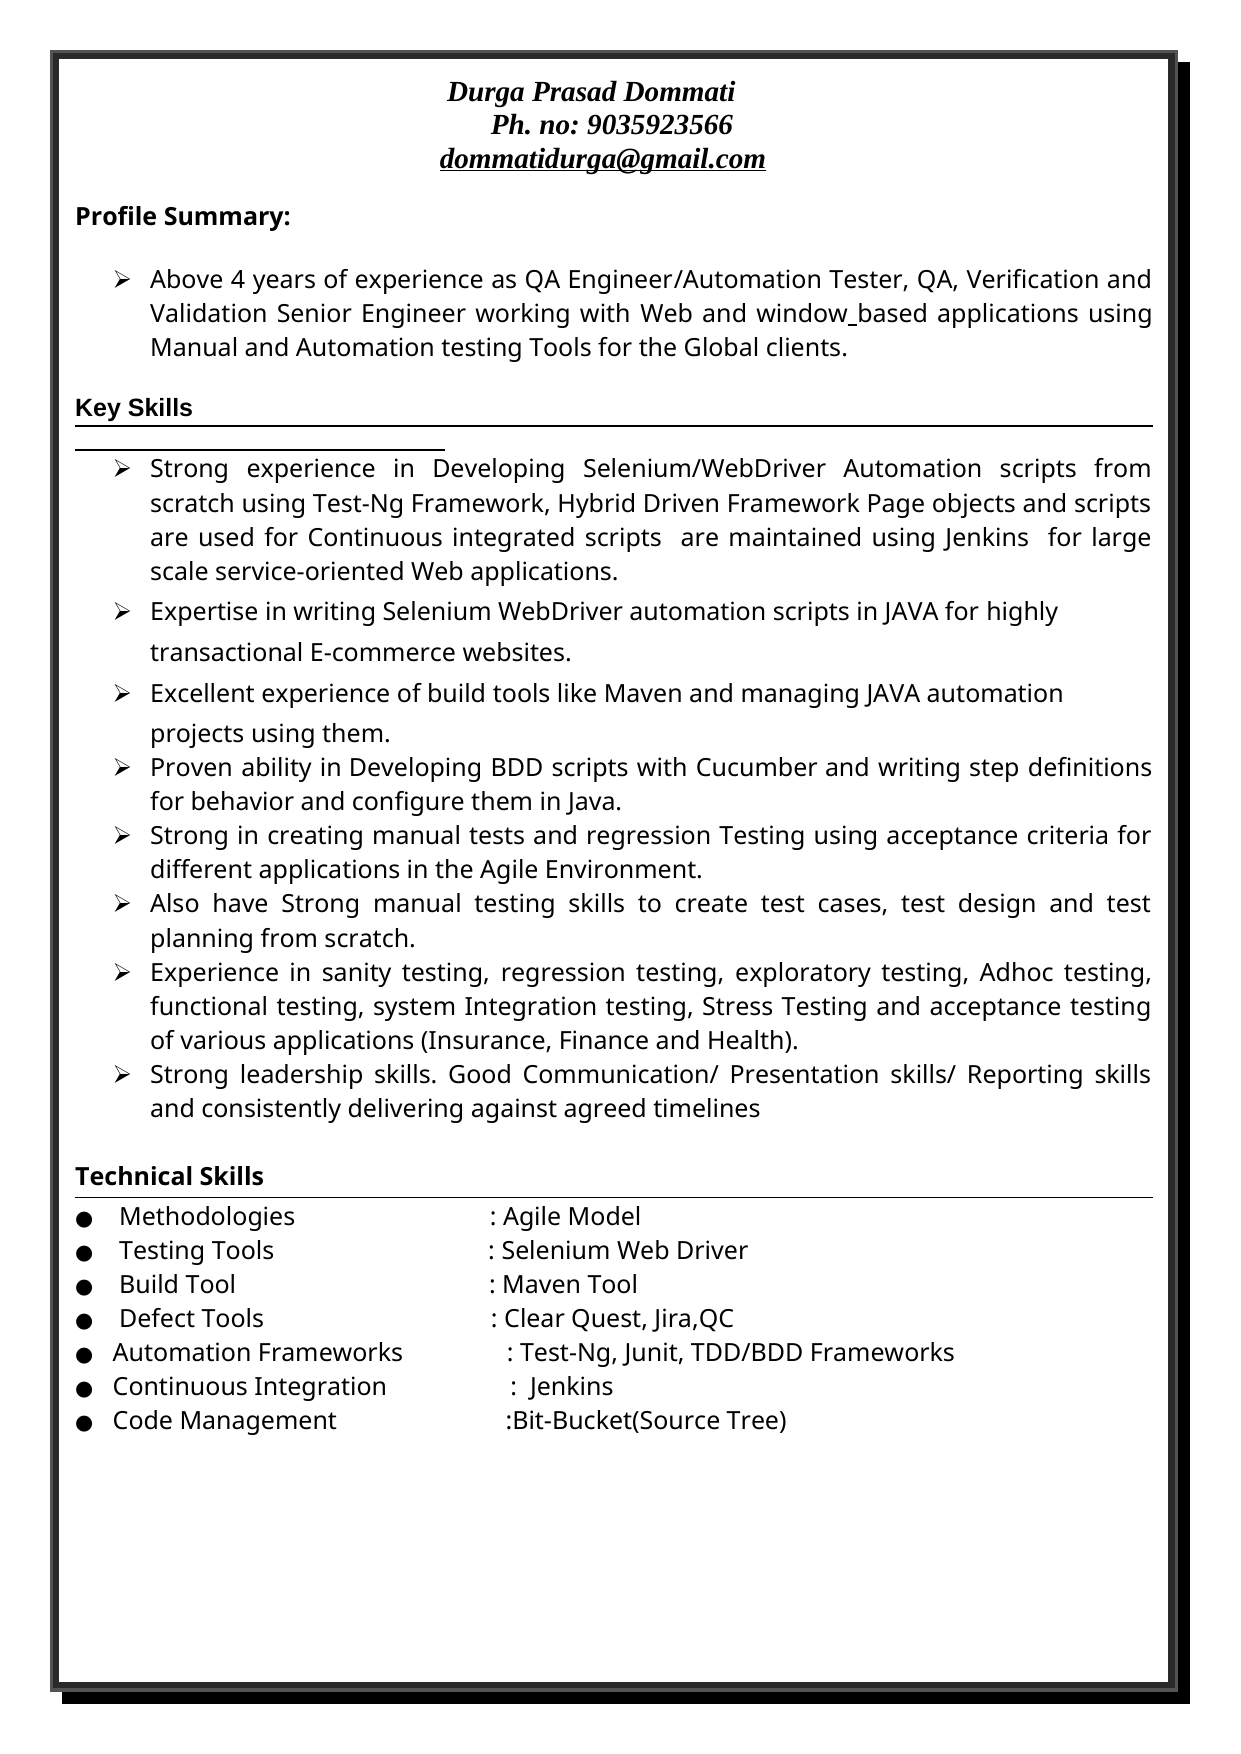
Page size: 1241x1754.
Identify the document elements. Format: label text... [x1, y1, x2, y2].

list Strong leadership skills. Good Communication/ Presentation skills/ Reporting skills and consistently delivering against agreed timelines [112, 1056, 1153, 1124]
subtitle Technical Skills [75, 1159, 1153, 1197]
list Expertise in writing Selenium WebDriver automation scripts in JAVA for highly transactional E-commerce websites. [112, 587, 1153, 669]
list Strong experience in Developing Selenium/WebDriver Automation scripts from scratch using Test-Ng Framework, Hybrid Driven Framework Page objects and scripts are used for Continuous integrated scripts are maintained using Jenkins for large scale service-oriented Web applications. [112, 451, 1153, 587]
list Methodologies : Agile Model [75, 1198, 1153, 1232]
list Testing Tools : Selenium Web Driver [75, 1232, 1153, 1267]
list Build Tool : Maven Tool [75, 1267, 1153, 1301]
list Defect Tools : Clear Quest, Jira,QC [75, 1301, 1153, 1335]
list Continuous Integration : Jenkins [75, 1369, 1153, 1403]
list Also have Strong manual testing skills to create test cases, test design and test planning from scratch. [112, 886, 1153, 954]
list Code Management :Bit-Bucket(Source Tree) [75, 1403, 1153, 1437]
list Automation Frameworks : Test-Ng, Junit, TDD/BDD Frameworks [75, 1335, 1153, 1369]
list Experience in sanity testing, regression testing, exploratory testing, Adhoc testing, functional testing, system Integration testing, Stress Testing and acceptance testing of various applications (Insurance, Finance and Health). [112, 954, 1153, 1056]
list Excellent experience of build tools like Maven and managing JAVA automation projects using them. [112, 669, 1153, 750]
list Proven ability in Developing BDD scripts with Cucumber and writing step definitions for behavior and configure them in Java. [112, 750, 1153, 818]
subtitle Key Skills [75, 393, 1153, 425]
text Profile Summary: [75, 198, 1153, 232]
list Above 4 years of experience as QA Engineer/Automation Tester, QA, Verification and Validation Senior Engineer working with Web and window based applications using Manual and Automation testing Tools for the Global clients. [112, 262, 1153, 364]
list Strong in creating manual tests and regression Testing using acceptance criteria for different applications in the Agile Environment. [112, 818, 1153, 886]
